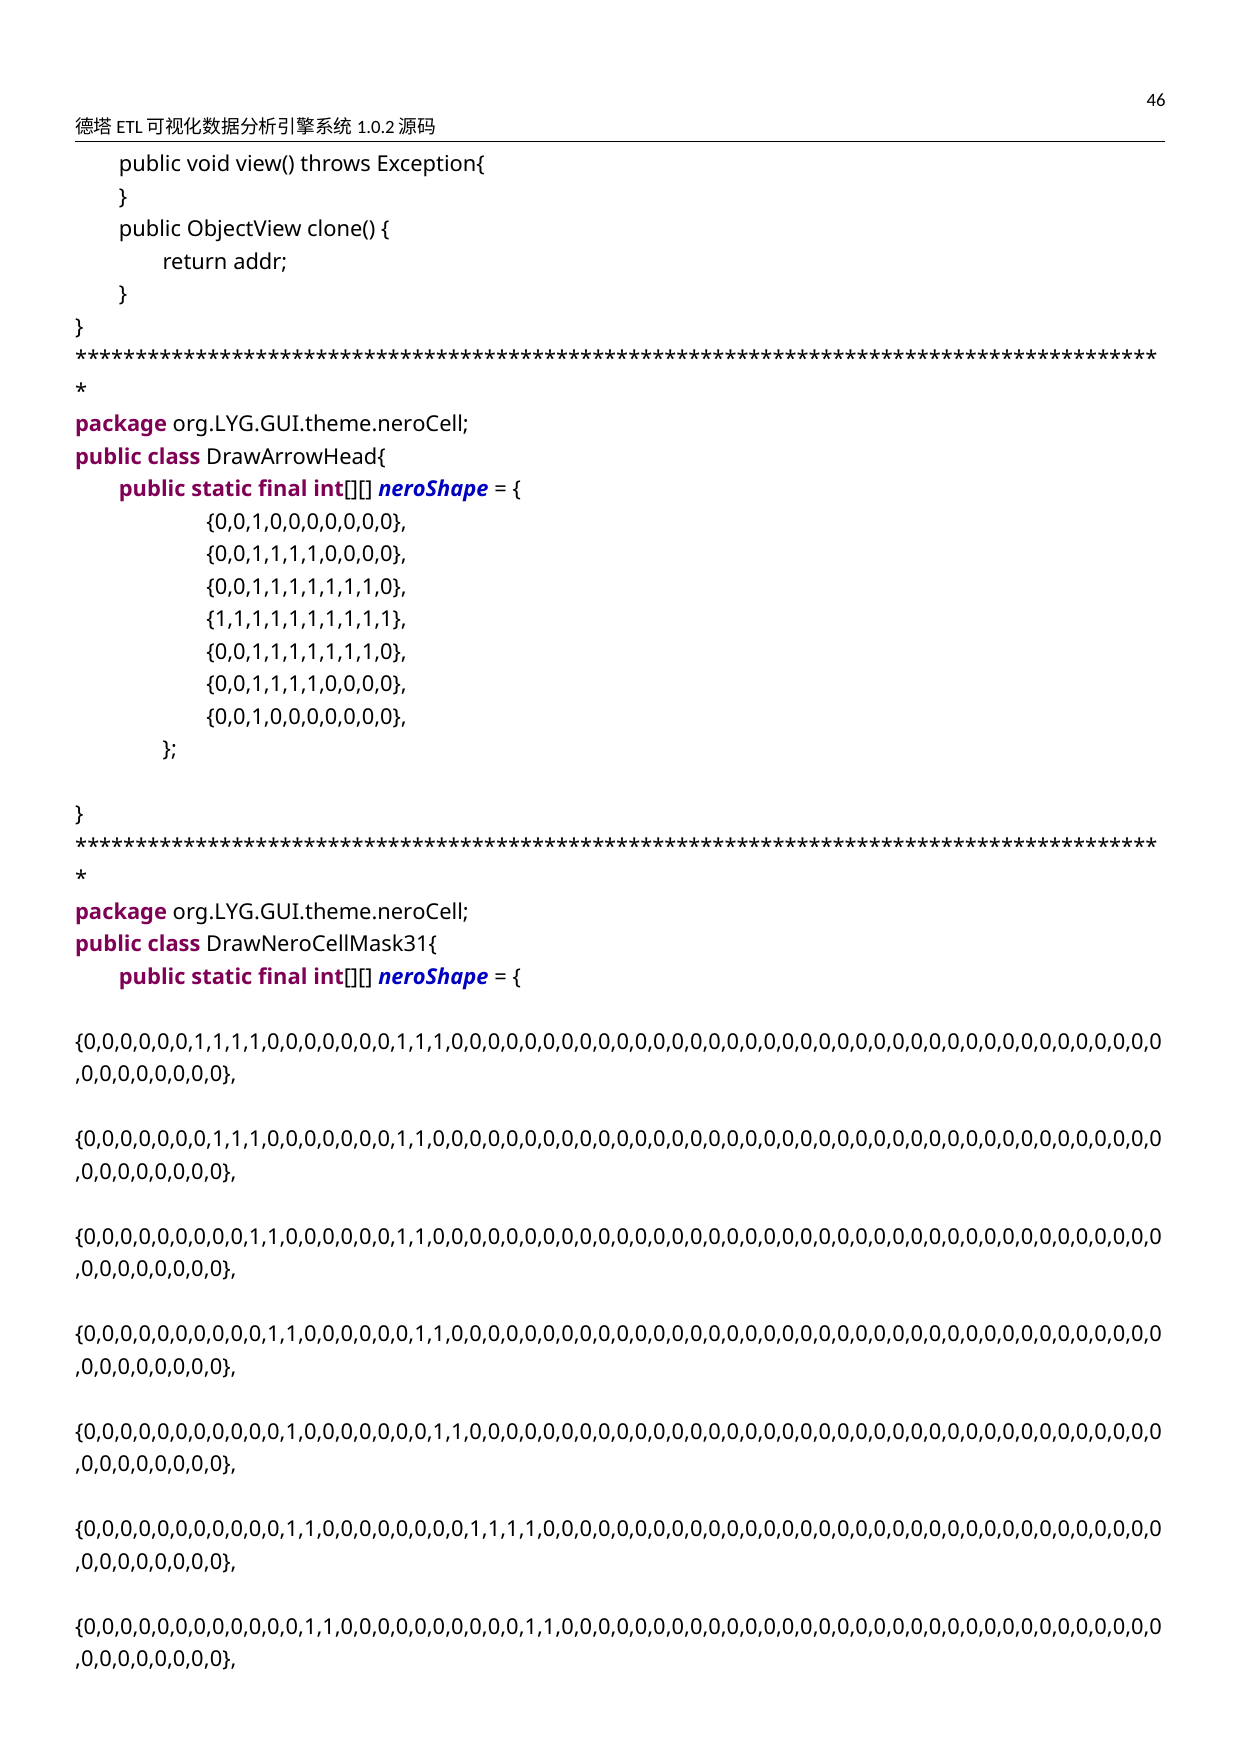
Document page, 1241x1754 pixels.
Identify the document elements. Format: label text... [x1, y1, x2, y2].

text {0,0,0,0,0,0,0,0,0,1,1,0,0,0,0,0,0,1,1,0,0,0,0,0,0,0,0,0,0,0,0,0,0,0,0,0,0,0,0,0,0,0,0,0,0,0,0,0,0,0,0,0,0,0,0,0,0,0,0,0,0,0,0,0,0,0,0}, [75, 1187, 1165, 1284]
text public static final int[][] neroShape = { [75, 959, 1165, 992]
text {0,0,1,0,0,0,0,0,0,0}, [75, 699, 1165, 732]
text {0,0,1,0,0,0,0,0,0,0}, [75, 504, 1165, 537]
text {0,0,0,0,0,0,0,1,1,1,0,0,0,0,0,0,0,1,1,0,0,0,0,0,0,0,0,0,0,0,0,0,0,0,0,0,0,0,0,0,0,0,0,0,0,0,0,0,0,0,0,0,0,0,0,0,0,0,0,0,0,0,0,0,0,0,0}, [75, 1089, 1165, 1187]
text {1,1,1,1,1,1,1,1,1,1}, [75, 602, 1165, 634]
text {0,0,1,1,1,1,0,0,0,0}, [75, 537, 1165, 569]
text ******************************************************************************************* [75, 829, 1165, 894]
text {0,0,1,1,1,1,0,0,0,0}, [75, 667, 1165, 699]
text {0,0,0,0,0,0,0,0,0,0,0,0,1,1,0,0,0,0,0,0,0,0,0,0,1,1,0,0,0,0,0,0,0,0,0,0,0,0,0,0,0,0,0,0,0,0,0,0,0,0,0,0,0,0,0,0,0,0,0,0,0,0,0,0,0,0,0}, [75, 1577, 1165, 1674]
text {0,0,1,1,1,1,1,1,1,0}, [75, 634, 1165, 667]
text public ObjectView clone() { [75, 212, 1165, 244]
text {0,0,0,0,0,0,0,0,0,0,0,1,1,0,0,0,0,0,0,0,0,1,1,1,1,0,0,0,0,0,0,0,0,0,0,0,0,0,0,0,0,0,0,0,0,0,0,0,0,0,0,0,0,0,0,0,0,0,0,0,0,0,0,0,0,0,0}, [75, 1479, 1165, 1577]
text }; [75, 732, 1165, 764]
text public void view() throws Exception{ [75, 147, 1165, 179]
text {0,0,1,1,1,1,1,1,1,0}, [75, 569, 1165, 602]
text package org.LYG.GUI.theme.neroCell; [75, 407, 1165, 439]
text public class DrawArrowHead{ [75, 439, 1165, 472]
text } [75, 797, 1165, 829]
text {0,0,0,0,0,0,1,1,1,1,0,0,0,0,0,0,0,1,1,1,0,0,0,0,0,0,0,0,0,0,0,0,0,0,0,0,0,0,0,0,0,0,0,0,0,0,0,0,0,0,0,0,0,0,0,0,0,0,0,0,0,0,0,0,0,0,0}, [75, 992, 1165, 1089]
text public static final int[][] neroShape = { [75, 472, 1165, 504]
text } [75, 309, 1165, 342]
text {0,0,0,0,0,0,0,0,0,0,1,1,0,0,0,0,0,0,1,1,0,0,0,0,0,0,0,0,0,0,0,0,0,0,0,0,0,0,0,0,0,0,0,0,0,0,0,0,0,0,0,0,0,0,0,0,0,0,0,0,0,0,0,0,0,0,0}, [75, 1284, 1165, 1382]
text public class DrawNeroCellMask31{ [75, 927, 1165, 959]
text } [75, 277, 1165, 309]
text ******************************************************************************************* [75, 342, 1165, 407]
text } [75, 179, 1165, 212]
text package org.LYG.GUI.theme.neroCell; [75, 894, 1165, 927]
text return addr; [75, 244, 1165, 277]
text {0,0,0,0,0,0,0,0,0,0,0,1,0,0,0,0,0,0,0,1,1,0,0,0,0,0,0,0,0,0,0,0,0,0,0,0,0,0,0,0,0,0,0,0,0,0,0,0,0,0,0,0,0,0,0,0,0,0,0,0,0,0,0,0,0,0,0}, [75, 1382, 1165, 1479]
